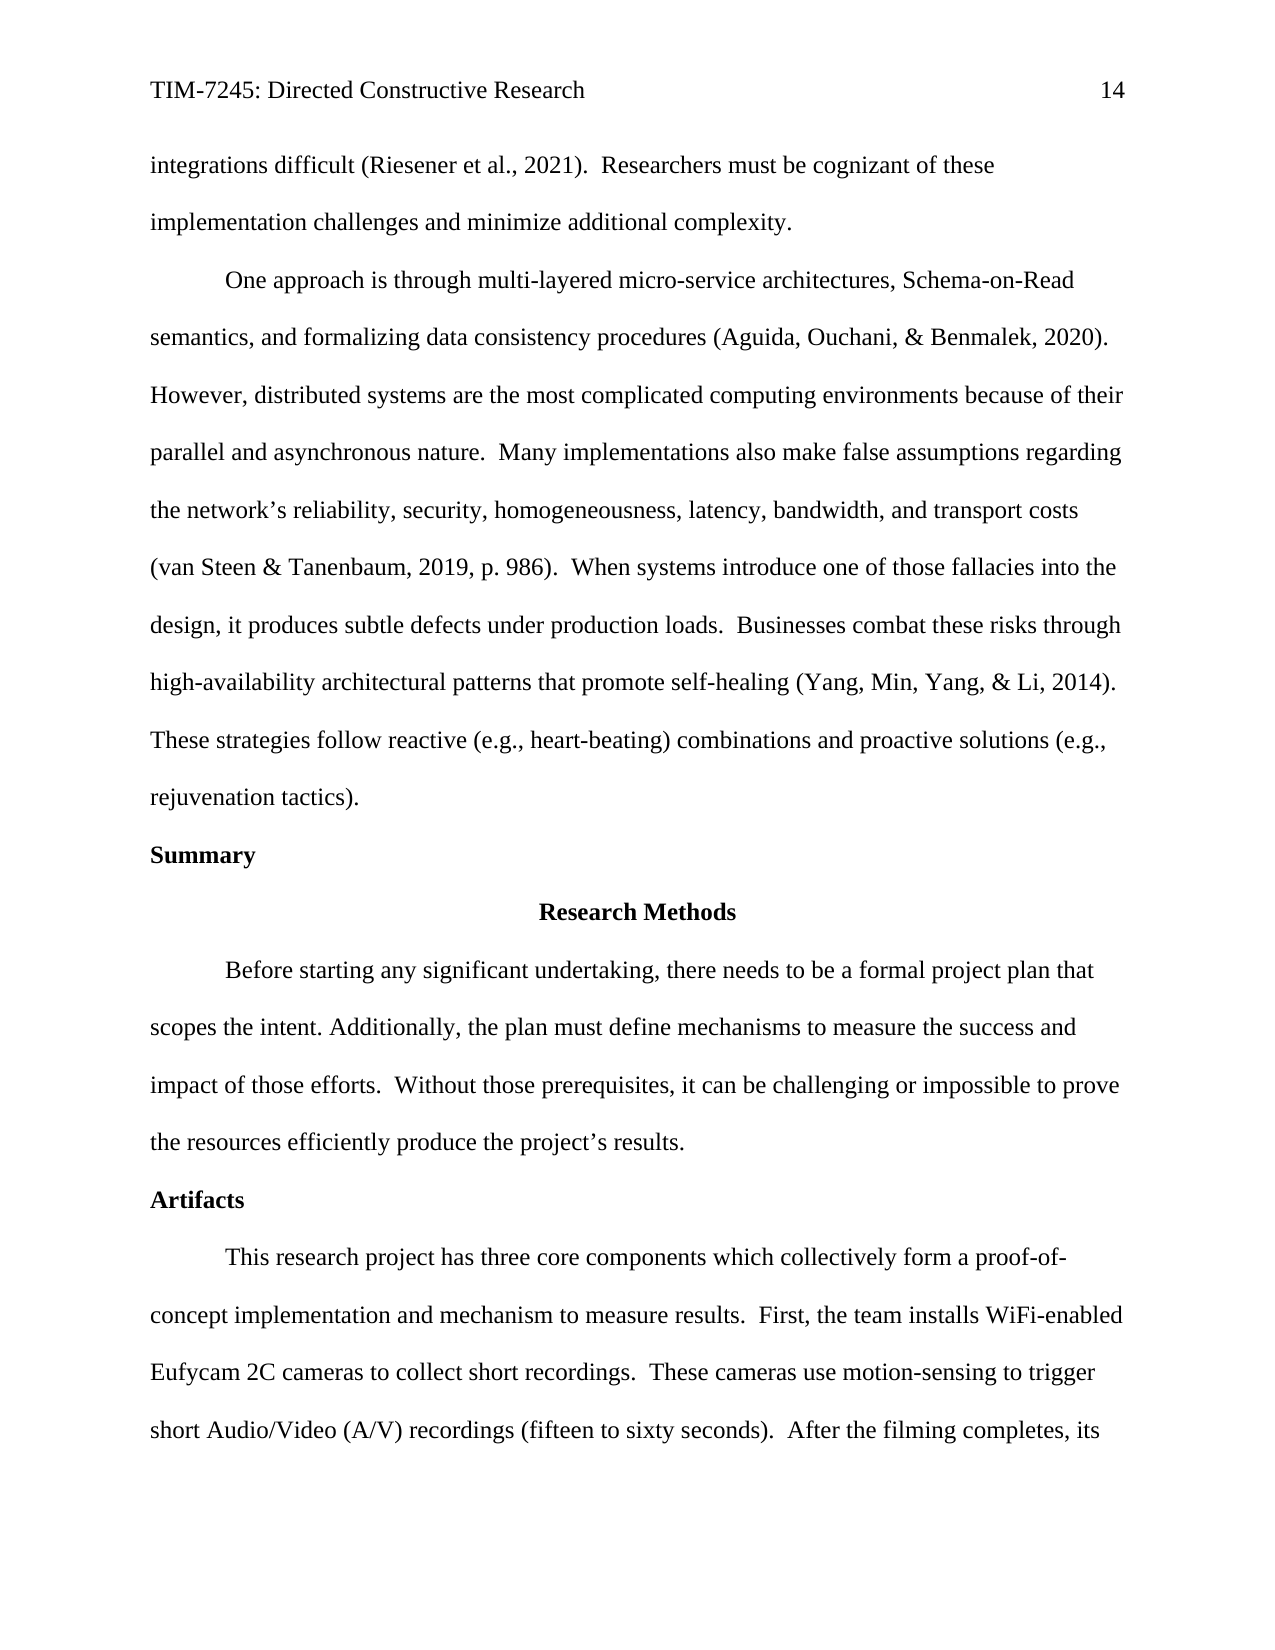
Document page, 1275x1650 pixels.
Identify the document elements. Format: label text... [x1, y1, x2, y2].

subtitle Summary [150, 840, 1125, 869]
text One approach is through multi-layered micro-service architectures, Schema-on-Read semantics, and formalizing data consistency procedures. However, distributed systems are the most complicated computing environments because of their parallel and asynchronous nature. Many implementations also make false assumptions regarding the network’s reliability, security, homogeneousness, latency, bandwidth, and transport costs. When systems introduce one of those fallacies into the design, it produces subtle defects under production loads. Businesses combat these risks through high-availability architectural patterns that promote self-healing. These strategies follow reactive (e.g., heart-beating) combinations and proactive solutions (e.g., rejuvenation tactics). [150, 265, 1125, 811]
subtitle Artifacts [150, 1185, 1125, 1214]
subtitle Research Methods [150, 897, 1125, 926]
text Before starting any significant undertaking, there needs to be a formal project plan that scopes the intent. Additionally, the plan must define mechanisms to measure the success and impact of those efforts. Without those prerequisites, it can be challenging or impossible to prove the resources efficiently produce the project’s results. [150, 955, 1125, 1156]
